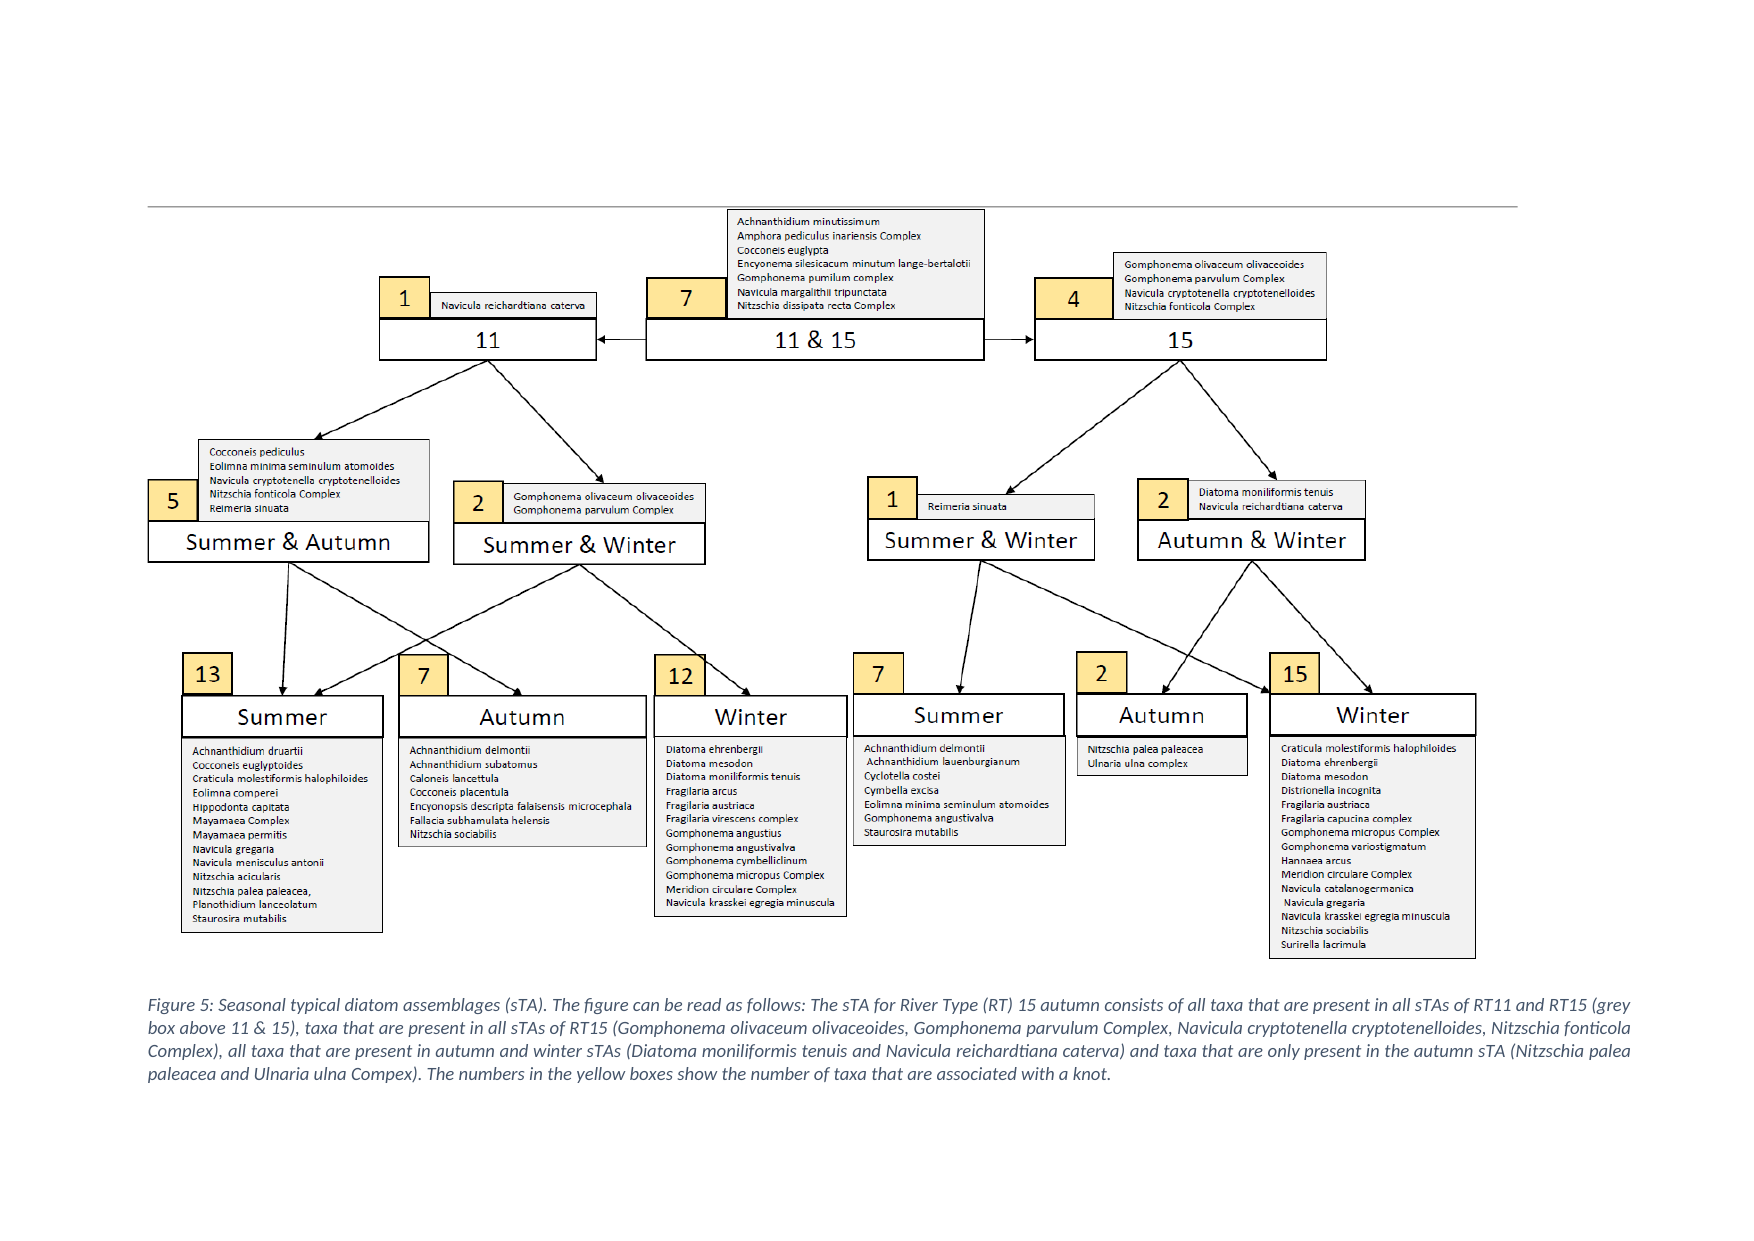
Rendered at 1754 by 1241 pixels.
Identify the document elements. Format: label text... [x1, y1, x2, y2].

picture [147, 206, 1518, 963]
text Figure 5: Seasonal typical diatom assemblages (sTA). The figure can be read as follows: The sTA for River Type (RT) 15 autumn consists of all taxa that are present in all sTAs of RT11 and RT15 (grey box above 11 & 15), taxa that are present in all sTAs of RT15 (Gomphonema olivaceum olivaceoides, Gomphonema parvulum Complex, Navicula cryptotenella cryptotenelloides, Nitzschia fonticola Complex), all taxa that are present in autumn and winter sTAs (Diatoma moniliformis tenuis and Navicula reichardtiana caterva) and taxa that are only present in the autumn sTA (Nitzschia palea paleacea and Ulnaria ulna Compex). The numbers in the yellow boxes show the number of taxa that are associated with a knot. [148, 993, 1636, 1085]
